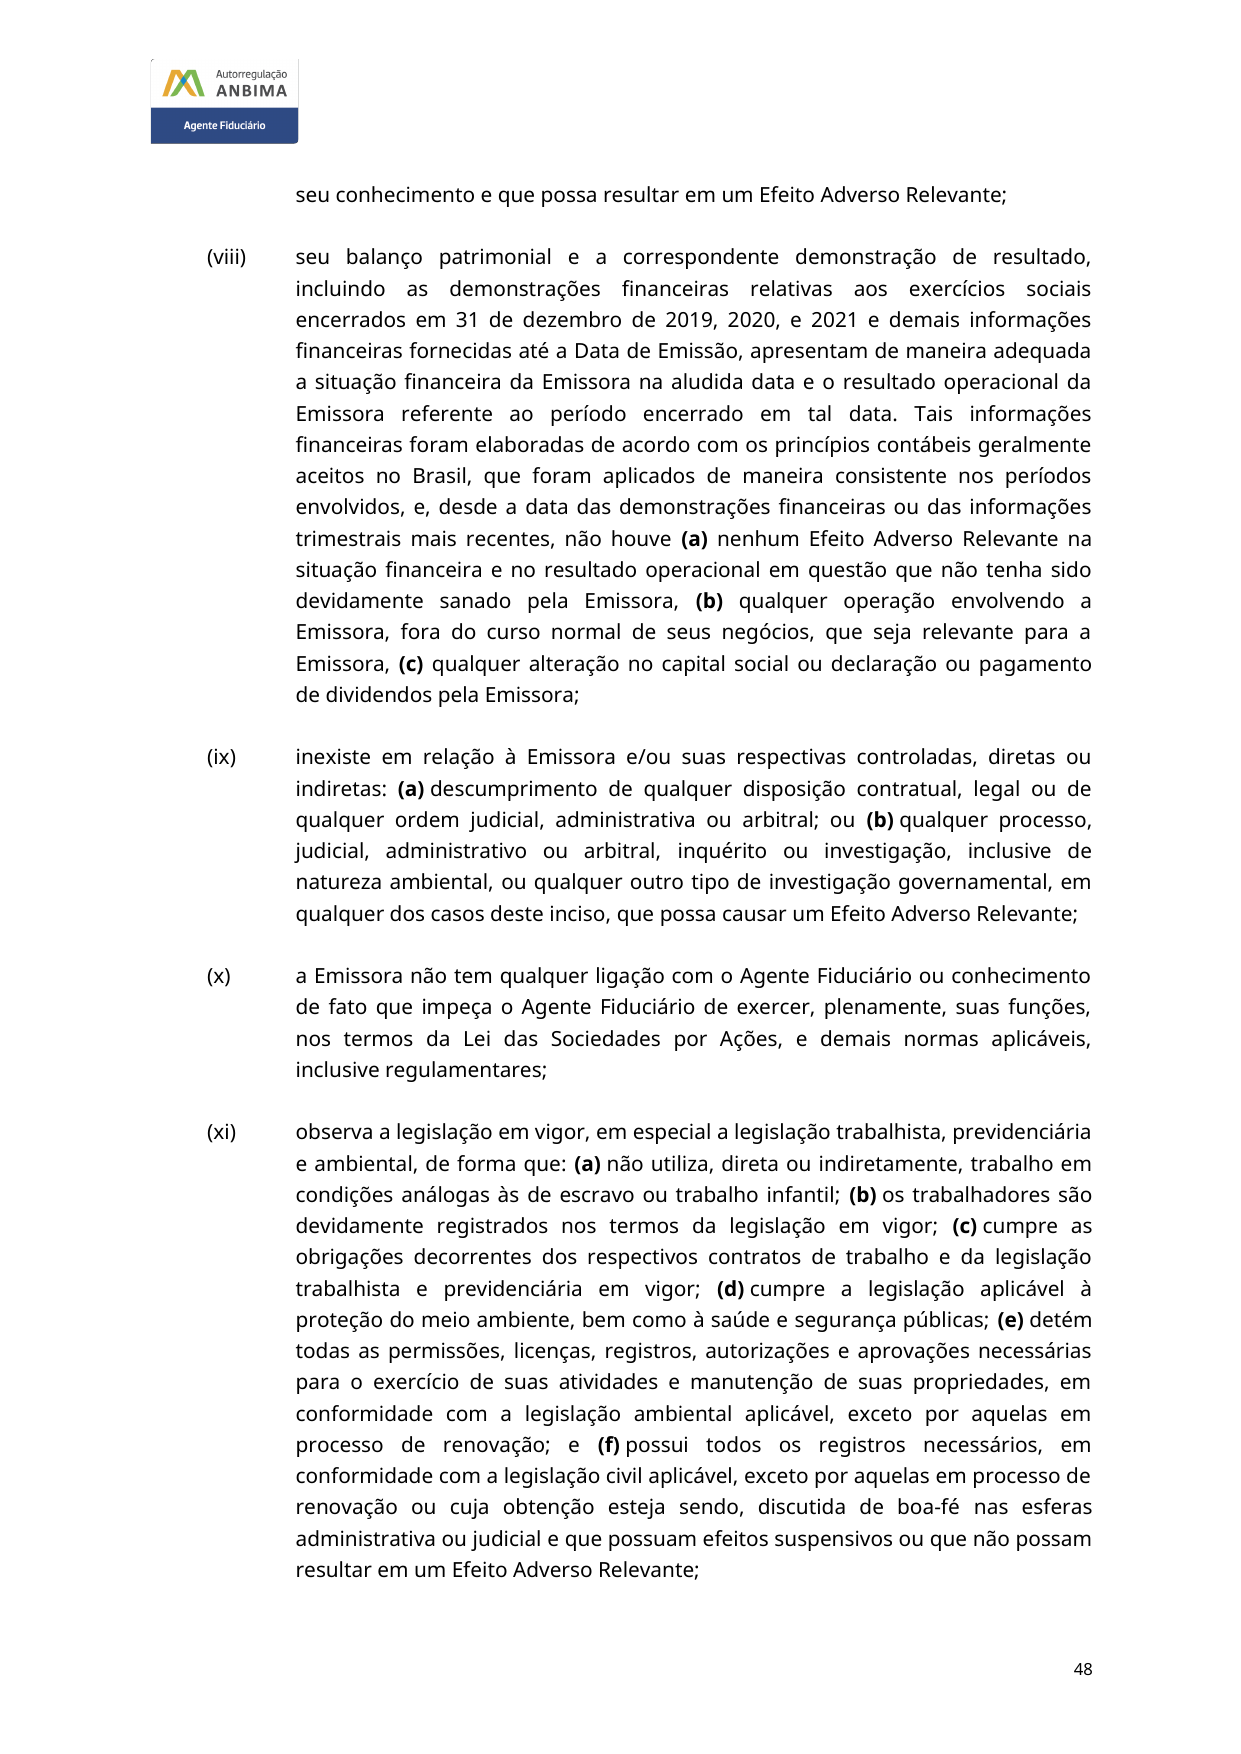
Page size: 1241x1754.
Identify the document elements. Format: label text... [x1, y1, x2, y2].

list inexiste em relação à Emissora e/ou suas respectivas controladas, diretas ou indiretas: (a) descumprimento de qualquer disposição contratual, legal ou de qualquer ordem judicial, administrativa ou arbitral; ou (b) qualquer processo, judicial, administrativo ou arbitral, inquérito ou investigação, inclusive de natureza ambiental, ou qualquer outro tipo de investigação governamental, em qualquer dos casos deste inciso, que possa causar um Efeito Adverso Relevante; [207, 740, 1092, 927]
picture [150, 59, 299, 144]
list a Emissora não tem qualquer ligação com o Agente Fiduciário ou conhecimento de fato que impeça o Agente Fiduciário de exercer, plenamente, suas funções, nos termos da Lei das Sociedades por Ações, e demais normas aplicáveis, inclusive regulamentares; [207, 958, 1092, 1083]
list não omitiu ou omitirá nenhum fato relevante, de qualquer natureza, que seja de seu conhecimento e que possa resultar em um Efeito Adverso Relevante; [207, 177, 1092, 208]
list seu balanço patrimonial e a correspondente demonstração de resultado, incluindo as demonstrações financeiras relativas aos exercícios sociais encerrados em 31 de dezembro de 2019, 2020, e 2021 e demais informações financeiras fornecidas até a Data de Emissão, apresentam de maneira adequada a situação financeira da Emissora na aludida data e o resultado operacional da Emissora referente ao período encerrado em tal data. Tais informações financeiras foram elaboradas de acordo com os princípios contábeis geralmente aceitos no Brasil, que foram aplicados de maneira consistente nos períodos envolvidos, e, desde a data das demonstrações financeiras ou das informações trimestrais mais recentes, não houve (a) nenhum Efeito Adverso Relevante na situação financeira e no resultado operacional em questão que não tenha sido devidamente sanado pela Emissora, (b) qualquer operação envolvendo a Emissora, fora do curso normal de seus negócios, que seja relevante para a Emissora, (c) qualquer alteração no capital social ou declaração ou pagamento de dividendos pela Emissora; [207, 240, 1092, 708]
list observa a legislação em vigor, em especial a legislação trabalhista, previdenciária e ambiental, de forma que: (a) não utiliza, direta ou indiretamente, trabalho em condições análogas às de escravo ou trabalho infantil; (b) os trabalhadores são devidamente registrados nos termos da legislação em vigor; (c) cumpre as obrigações decorrentes dos respectivos contratos de trabalho e da legislação trabalhista e previdenciária em vigor; (d) cumpre a legislação aplicável à proteção do meio ambiente, bem como à saúde e segurança públicas; (e) detém todas as permissões, licenças, registros, autorizações e aprovações necessárias para o exercício de suas atividades e manutenção de suas propriedades, em conformidade com a legislação ambiental aplicável, exceto por aquelas em processo de renovação; e (f) possui todos os registros necessários, em conformidade com a legislação civil aplicável, exceto por aquelas em processo de renovação ou cuja obtenção esteja sendo, discutida de boa-fé nas esferas administrativa ou judicial e que possuam efeitos suspensivos ou que não possam resultar em um Efeito Adverso Relevante; [207, 1115, 1092, 1583]
